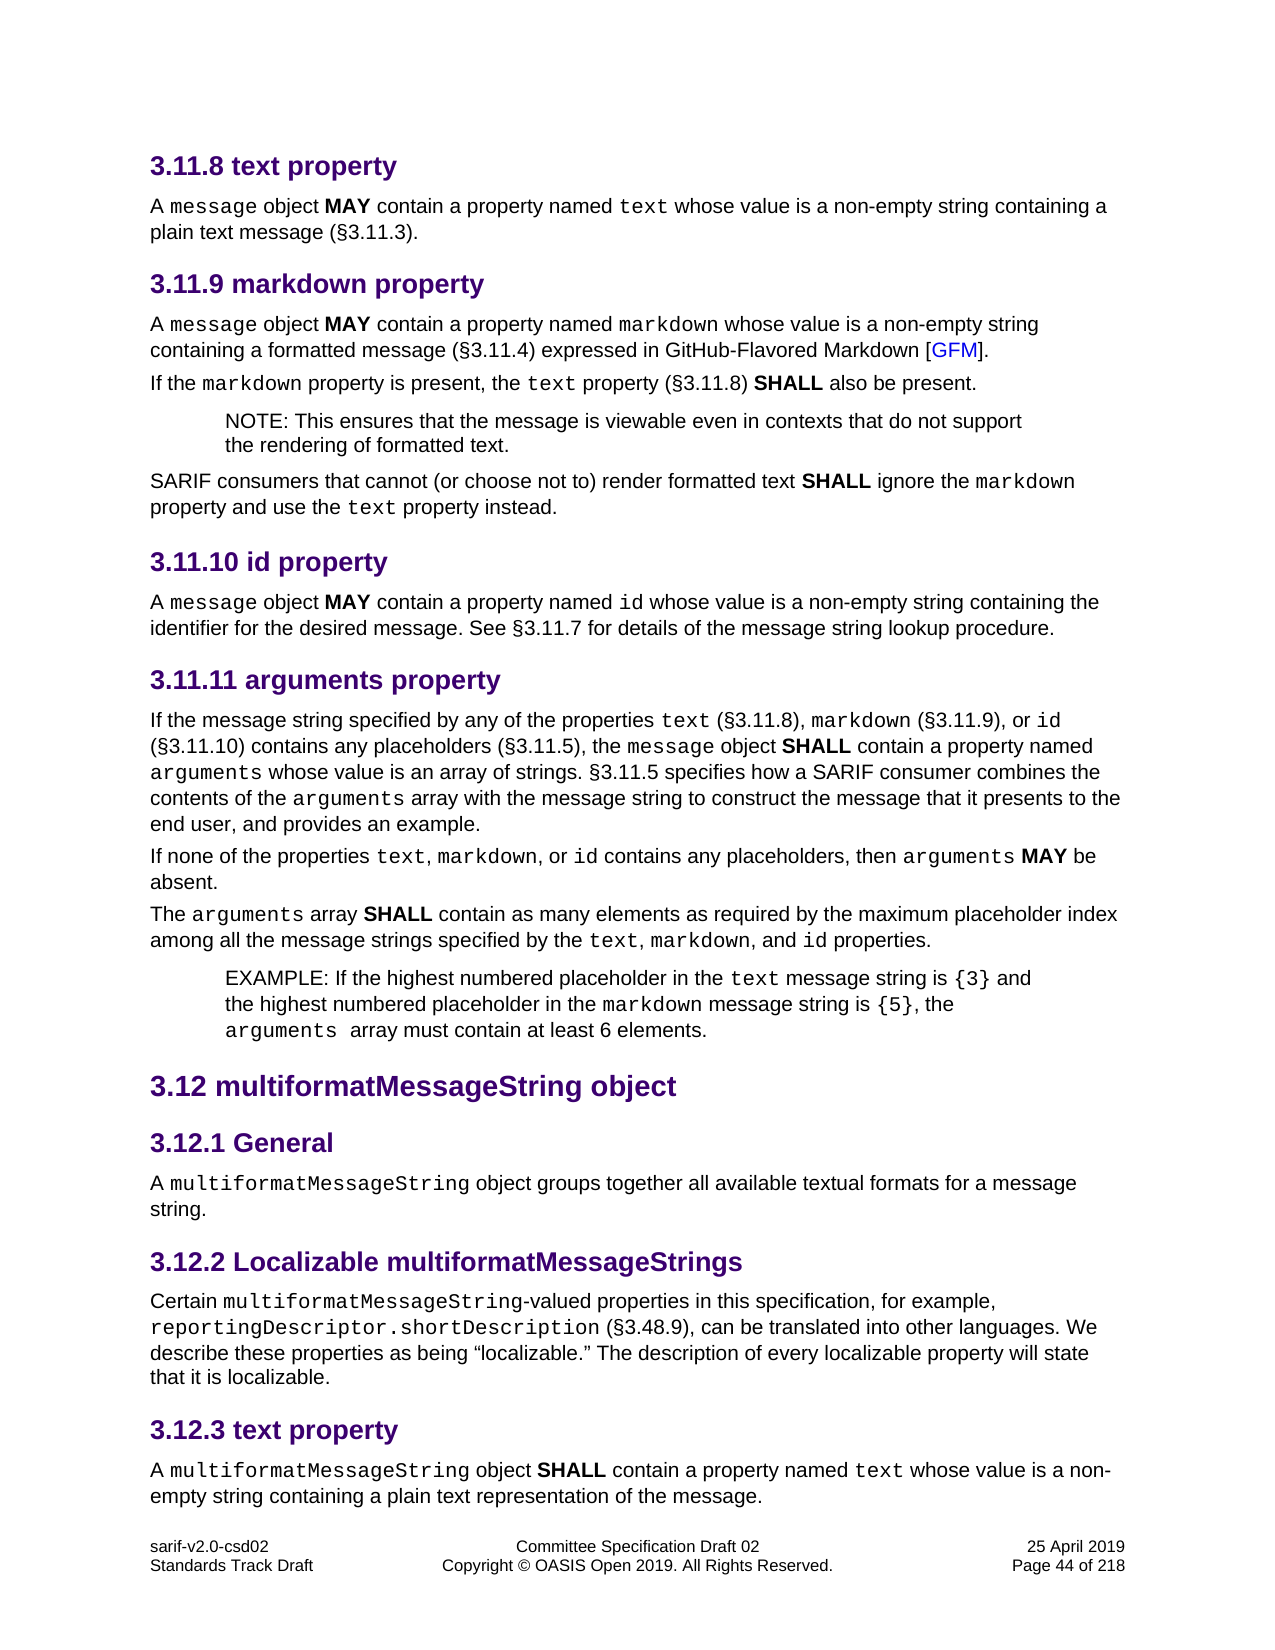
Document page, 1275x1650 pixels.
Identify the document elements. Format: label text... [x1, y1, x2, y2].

text EXAMPLE: If the highest numbered placeholder in the text message string is {3} and the highest numbered placeholder in the markdown message string is {5}, the arguments array must contain at least 6 elements. [225, 966, 1050, 1043]
text A message object MAY contain a property named id whose value is a non-empty string containing the identifier for the desired message. See §3.11.7 for details of the message string lookup procedure. [150, 589, 1125, 639]
subtitle Localizable multiformatMessageStrings [150, 1246, 1125, 1277]
subtitle General [150, 1127, 1125, 1158]
text A multiformatMessageString object groups together all available textual formats for a message string. [150, 1171, 1125, 1221]
subtitle multiformatMessageString object [150, 1068, 1125, 1102]
text If the message string specified by any of the properties text (§3.11.8), markdown (§3.11.9), or id (§3.11.10) contains any placeholders (§3.11.5), the message object SHALL contain a property named arguments whose value is an array of strings. §3.11.5 specifies how a SARIF consumer combines the contents of the arguments array with the message string to construct the message that it presents to the end user, and provides an example. [150, 708, 1125, 835]
subtitle arguments property [150, 664, 1125, 696]
text The arguments array SHALL contain as many elements as required by the maximum placeholder index among all the message strings specified by the text, markdown, and id properties. [150, 902, 1125, 953]
subtitle text property [150, 150, 1125, 181]
text SARIF consumers that cannot (or choose not to) render formatted text SHALL ignore the markdown property and use the text property instead. [150, 469, 1125, 521]
subtitle id property [150, 546, 1125, 577]
subtitle text property [150, 1414, 1125, 1445]
text NOTE: This ensures that the message is viewable even in contexts that do not support the rendering of formatted text. [225, 409, 1050, 457]
text If the markdown property is present, the text property (§3.11.8) SHALL also be present. [150, 370, 1125, 396]
text A message object MAY contain a property named text whose value is a non-empty string containing a plain text message (§3.11.3). [150, 194, 1125, 243]
subtitle markdown property [150, 268, 1125, 300]
text If none of the properties text, markdown, or id contains any placeholders, then arguments MAY be absent. [150, 844, 1125, 893]
